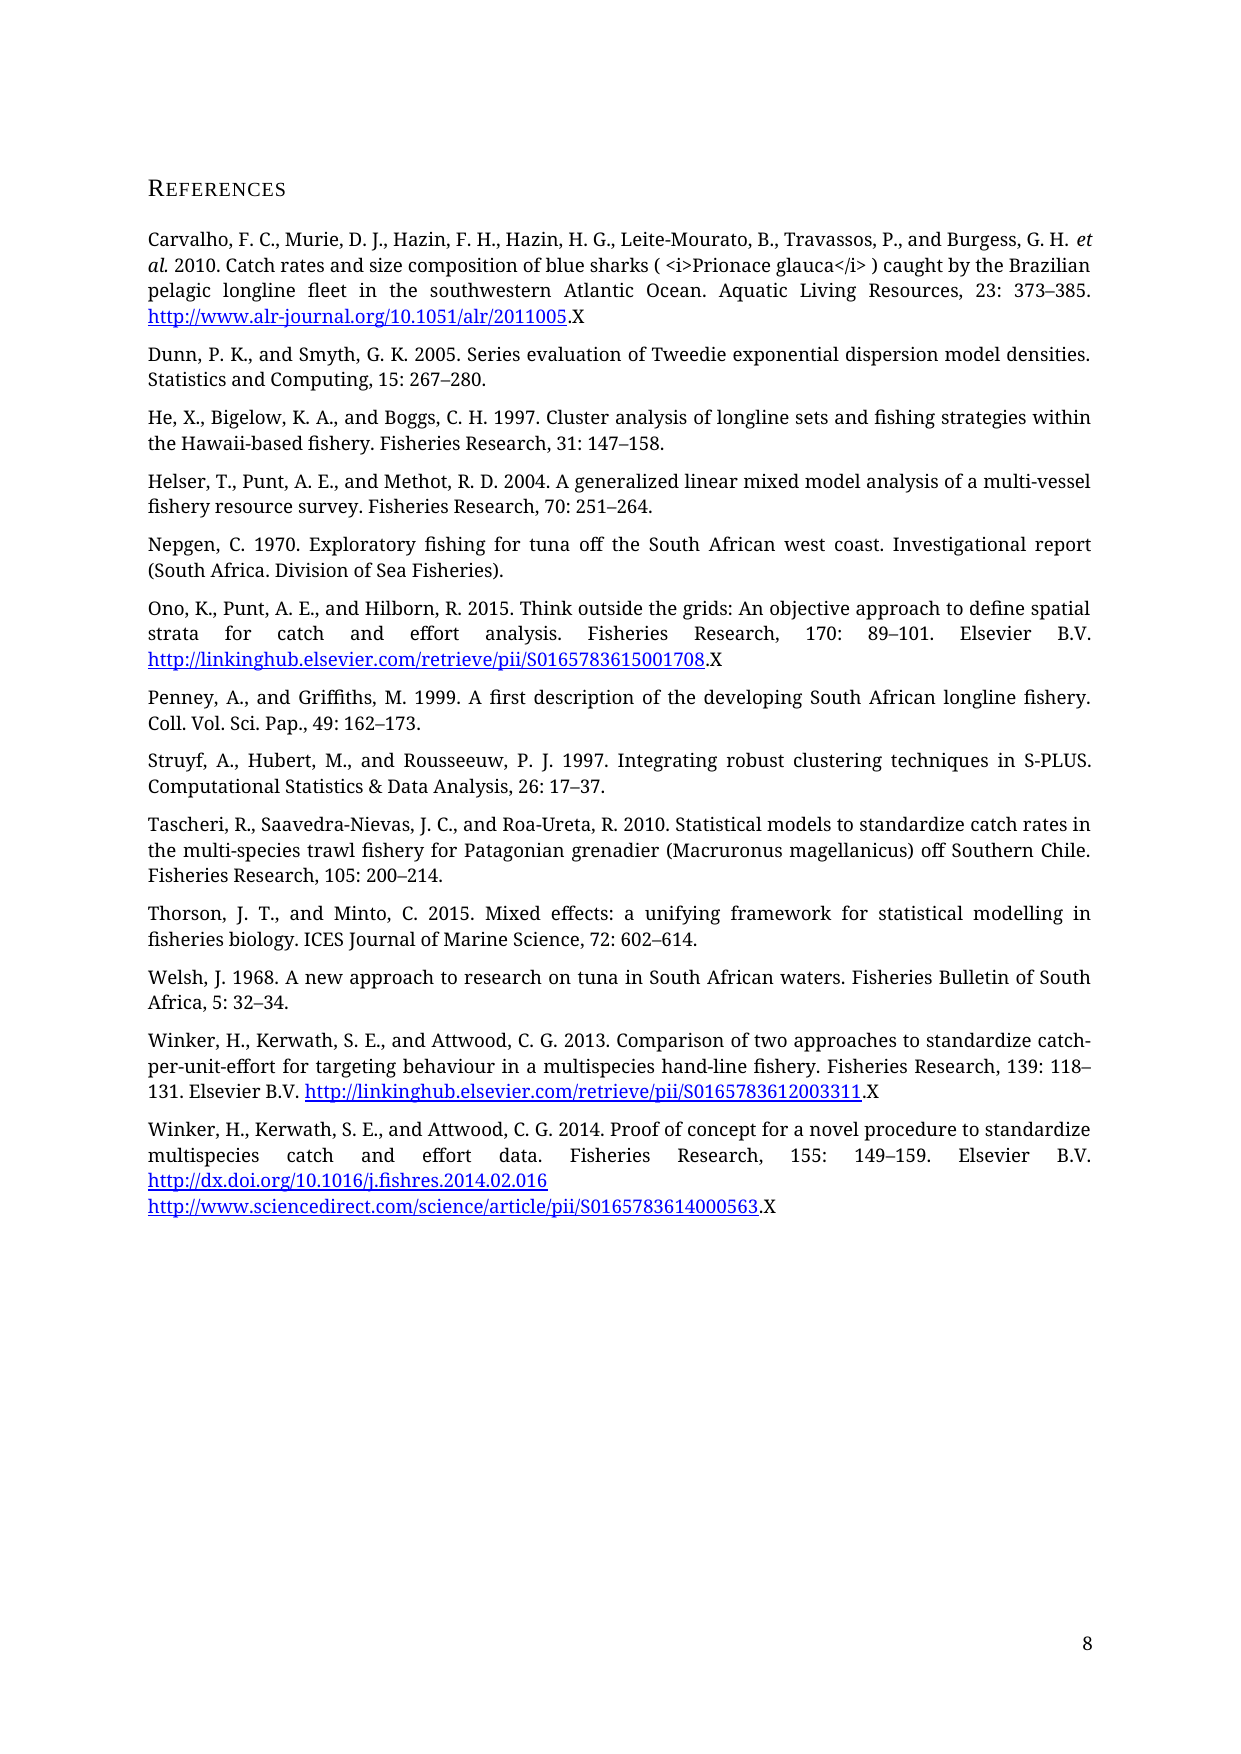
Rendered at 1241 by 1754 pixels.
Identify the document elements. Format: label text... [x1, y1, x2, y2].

subtitle References [148, 173, 1092, 201]
